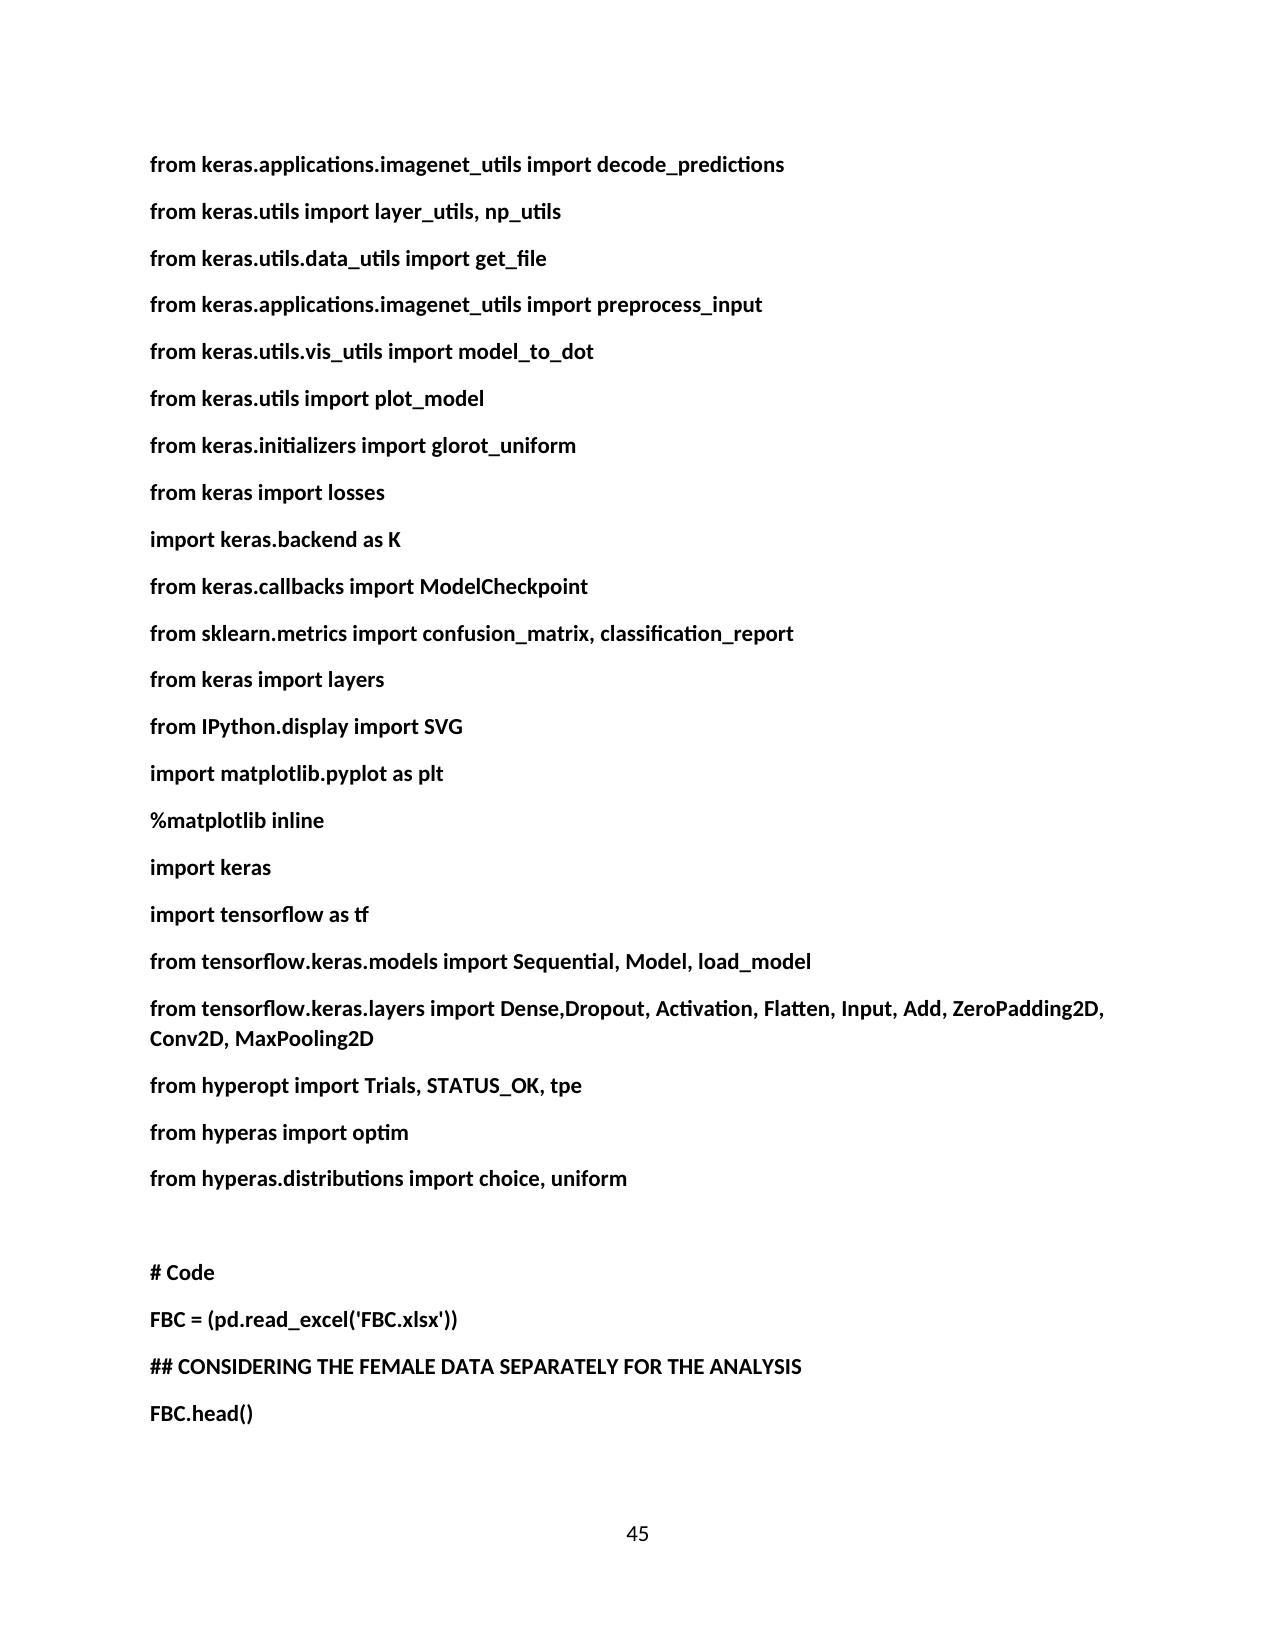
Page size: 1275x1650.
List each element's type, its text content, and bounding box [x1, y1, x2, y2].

text from keras.utils import layer_utils, np_utils [150, 197, 1125, 225]
text import keras [150, 853, 1125, 881]
text FBC = (pd.read_excel('FBC.xlsx')) [150, 1305, 1125, 1333]
text from keras.utils.vis_utils import model_to_dot [150, 337, 1125, 366]
text from keras.applications.imagenet_utils import preprocess_input [150, 291, 1125, 319]
text FBC.head() [150, 1399, 1125, 1427]
text from hyperas.distributions import choice, uniform [150, 1164, 1125, 1193]
text from keras import layers [150, 666, 1125, 694]
text ## CONSIDERING THE FEMALE DATA SEPARATELY FOR THE ANALYSIS [150, 1352, 1125, 1380]
text from IPython.display import SVG [150, 712, 1125, 741]
text from hyperopt import Trials, STATUS_OK, tpe [150, 1071, 1125, 1099]
text from keras.utils import plot_model [150, 384, 1125, 412]
text from tensorflow.keras.layers import Dense,Dropout, Activation, Flatten, Input, Add, ZeroPadding2D, Conv2D, MaxPooling2D [150, 994, 1125, 1052]
text from tensorflow.keras.models import Sequential, Model, load_model [150, 947, 1125, 975]
text from hyperas import optim [150, 1118, 1125, 1146]
text from keras.initializers import glorot_uniform [150, 431, 1125, 459]
text from keras import losses [150, 478, 1125, 506]
text import tensorflow as tf [150, 900, 1125, 928]
text from keras.utils.data_utils import get_file [150, 244, 1125, 272]
text from keras.applications.imagenet_utils import decode_predictions [150, 150, 1125, 178]
text %matplotlib inline [150, 806, 1125, 834]
text import matplotlib.pyplot as plt [150, 759, 1125, 787]
text import keras.backend as K [150, 525, 1125, 553]
text from sklearn.metrics import confusion_matrix, classification_report [150, 619, 1125, 647]
text # Code [150, 1258, 1125, 1286]
text from keras.callbacks import ModelCheckpoint [150, 572, 1125, 600]
